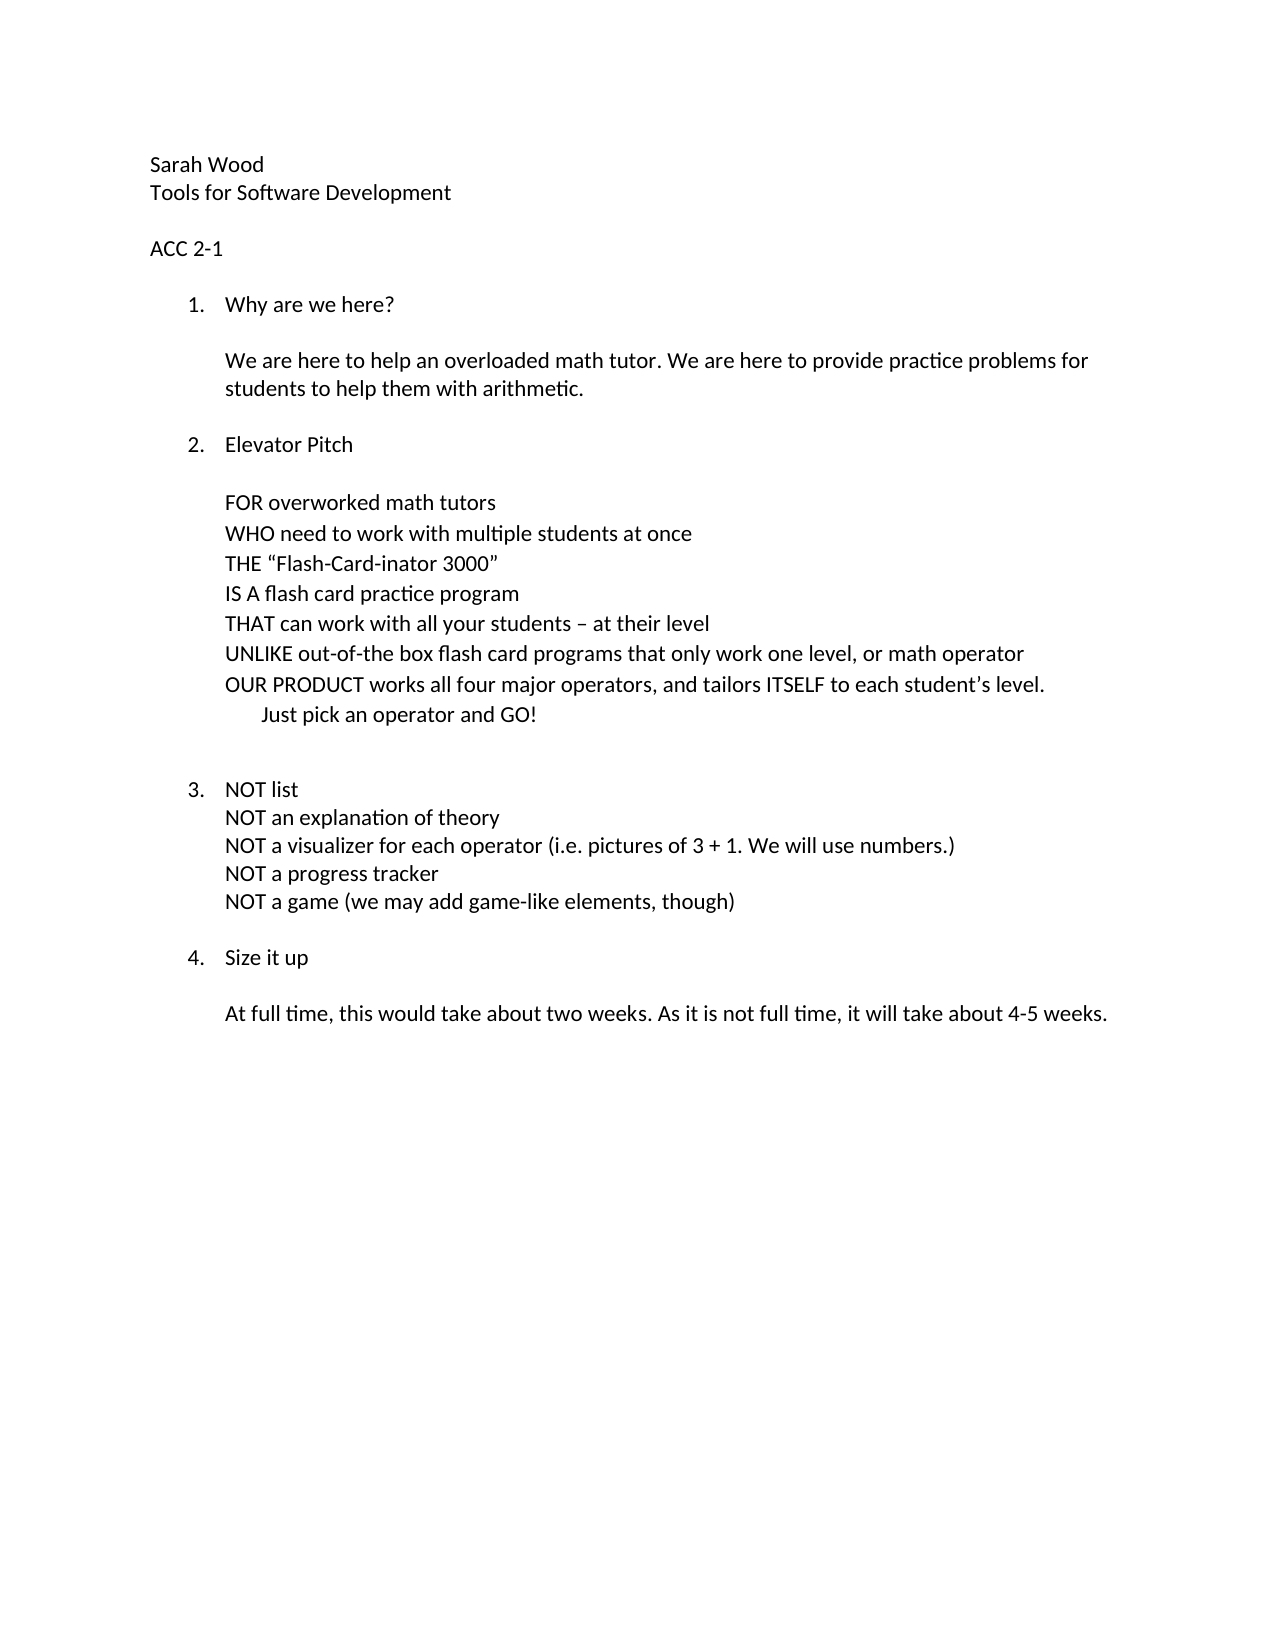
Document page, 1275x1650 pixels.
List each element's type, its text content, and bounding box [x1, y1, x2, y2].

text NOT an explanation of theory [225, 803, 1125, 831]
list FOR overworked math tutors [225, 488, 1125, 516]
list Size it up [187, 943, 1125, 971]
list OUR PRODUCT works all four major operators, and tailors ITSELF to each student’s level. [225, 670, 1125, 698]
list Elevator Pitch [187, 430, 1125, 458]
list UNLIKE out-of-the box flash card programs that only work one level, or math operator [225, 639, 1125, 667]
text ACC 2-1 [150, 234, 1125, 262]
text At full time, this would take about two weeks. As it is not full time, it will take about 4-5 weeks. [225, 999, 1125, 1027]
text NOT a progress tracker [225, 859, 1125, 887]
list NOT list [187, 775, 1125, 803]
list Why are we here? [187, 290, 1125, 318]
list WHO need to work with multiple students at once [225, 519, 1125, 547]
text NOT a game (we may add game-like elements, though) [225, 887, 1125, 915]
list THAT can work with all your students – at their level [225, 609, 1125, 637]
list IS A flash card practice program [225, 579, 1125, 607]
list THE “Flash-Card-inator 3000” [225, 549, 1125, 577]
list We are here to help an overloaded math tutor. We are here to provide practice problems for students to help them with arithmetic. [225, 346, 1125, 402]
text NOT a visualizer for each operator (i.e. pictures of 3 + 1. We will use numbers.) [225, 831, 1125, 859]
text Sarah Wood [150, 150, 1125, 178]
list Just pick an operator and GO! [225, 700, 1125, 728]
text Tools for Software Development [150, 178, 1125, 206]
